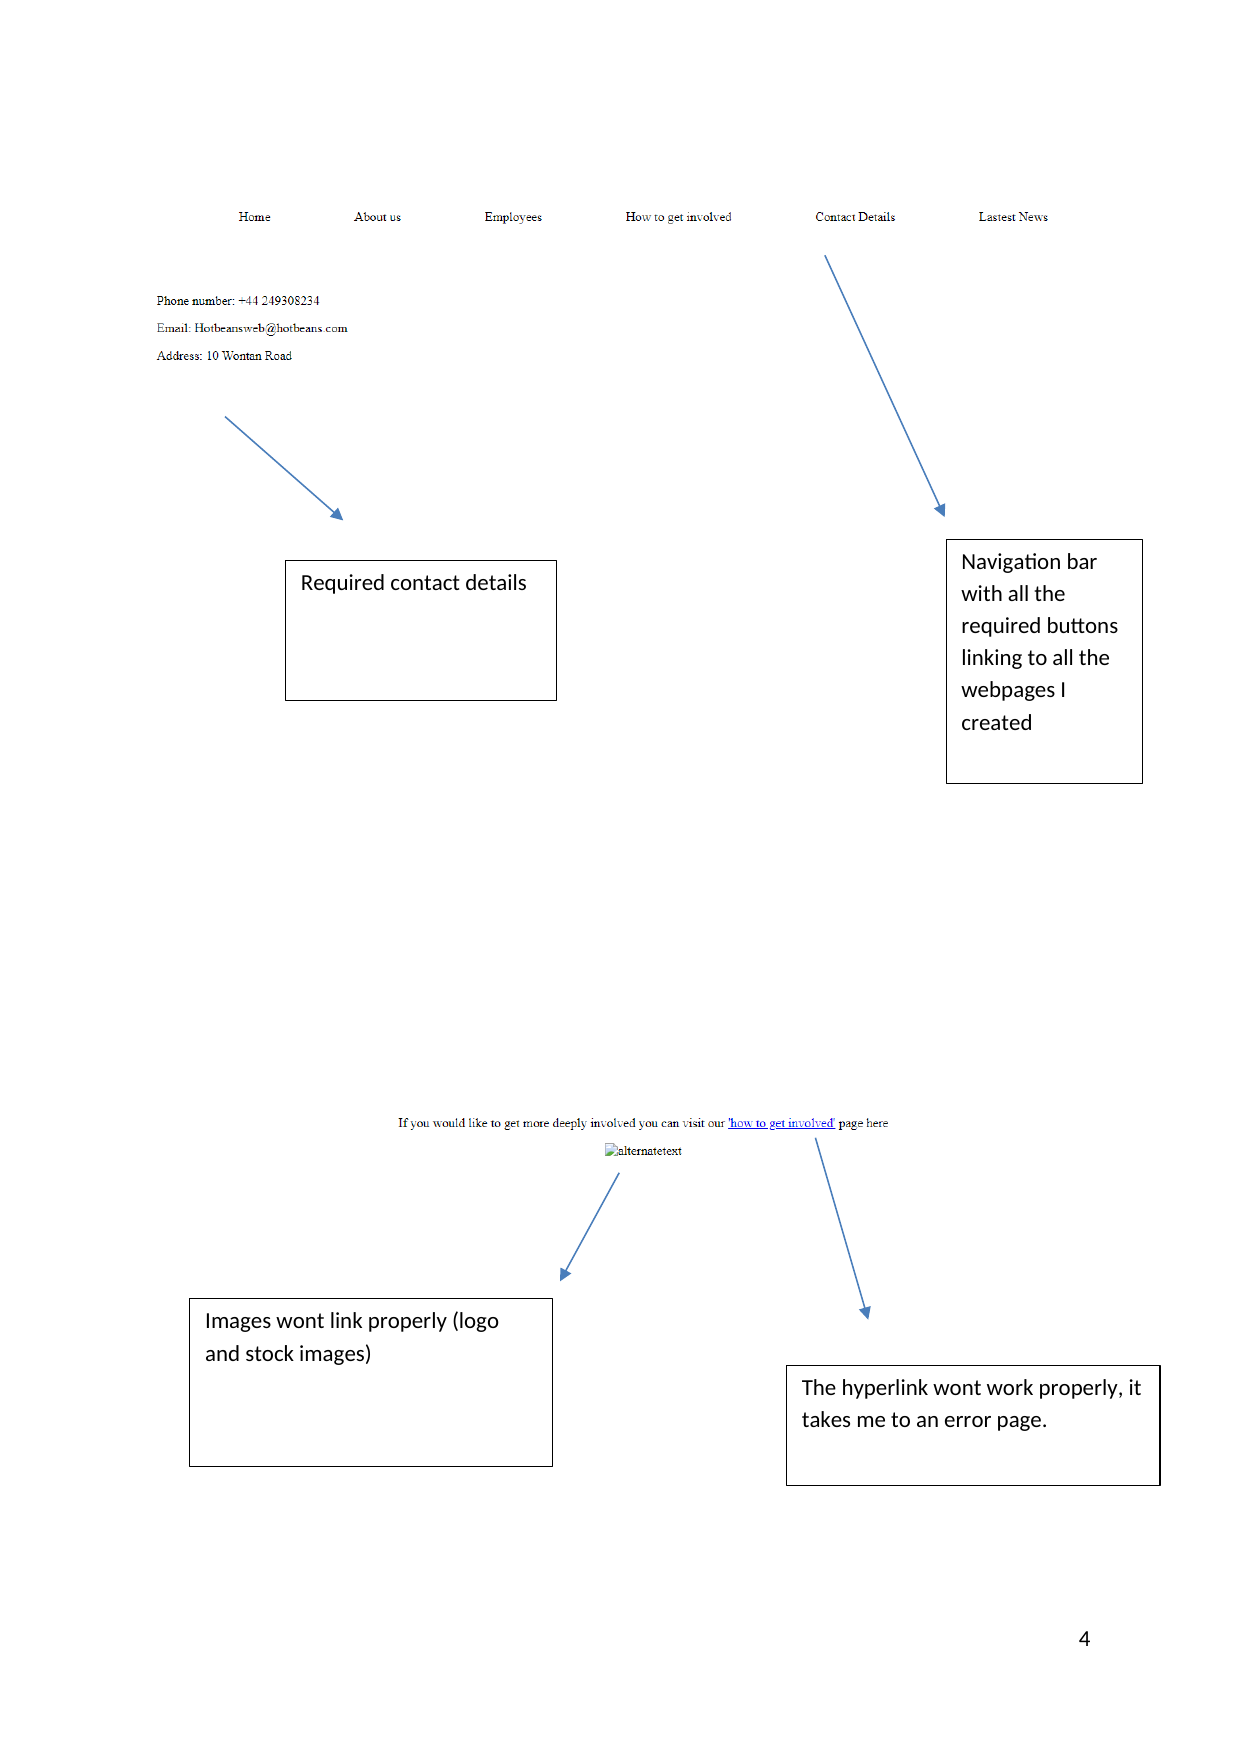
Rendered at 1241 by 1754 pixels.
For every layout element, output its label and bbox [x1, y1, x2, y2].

picture [150, 150, 1091, 1176]
